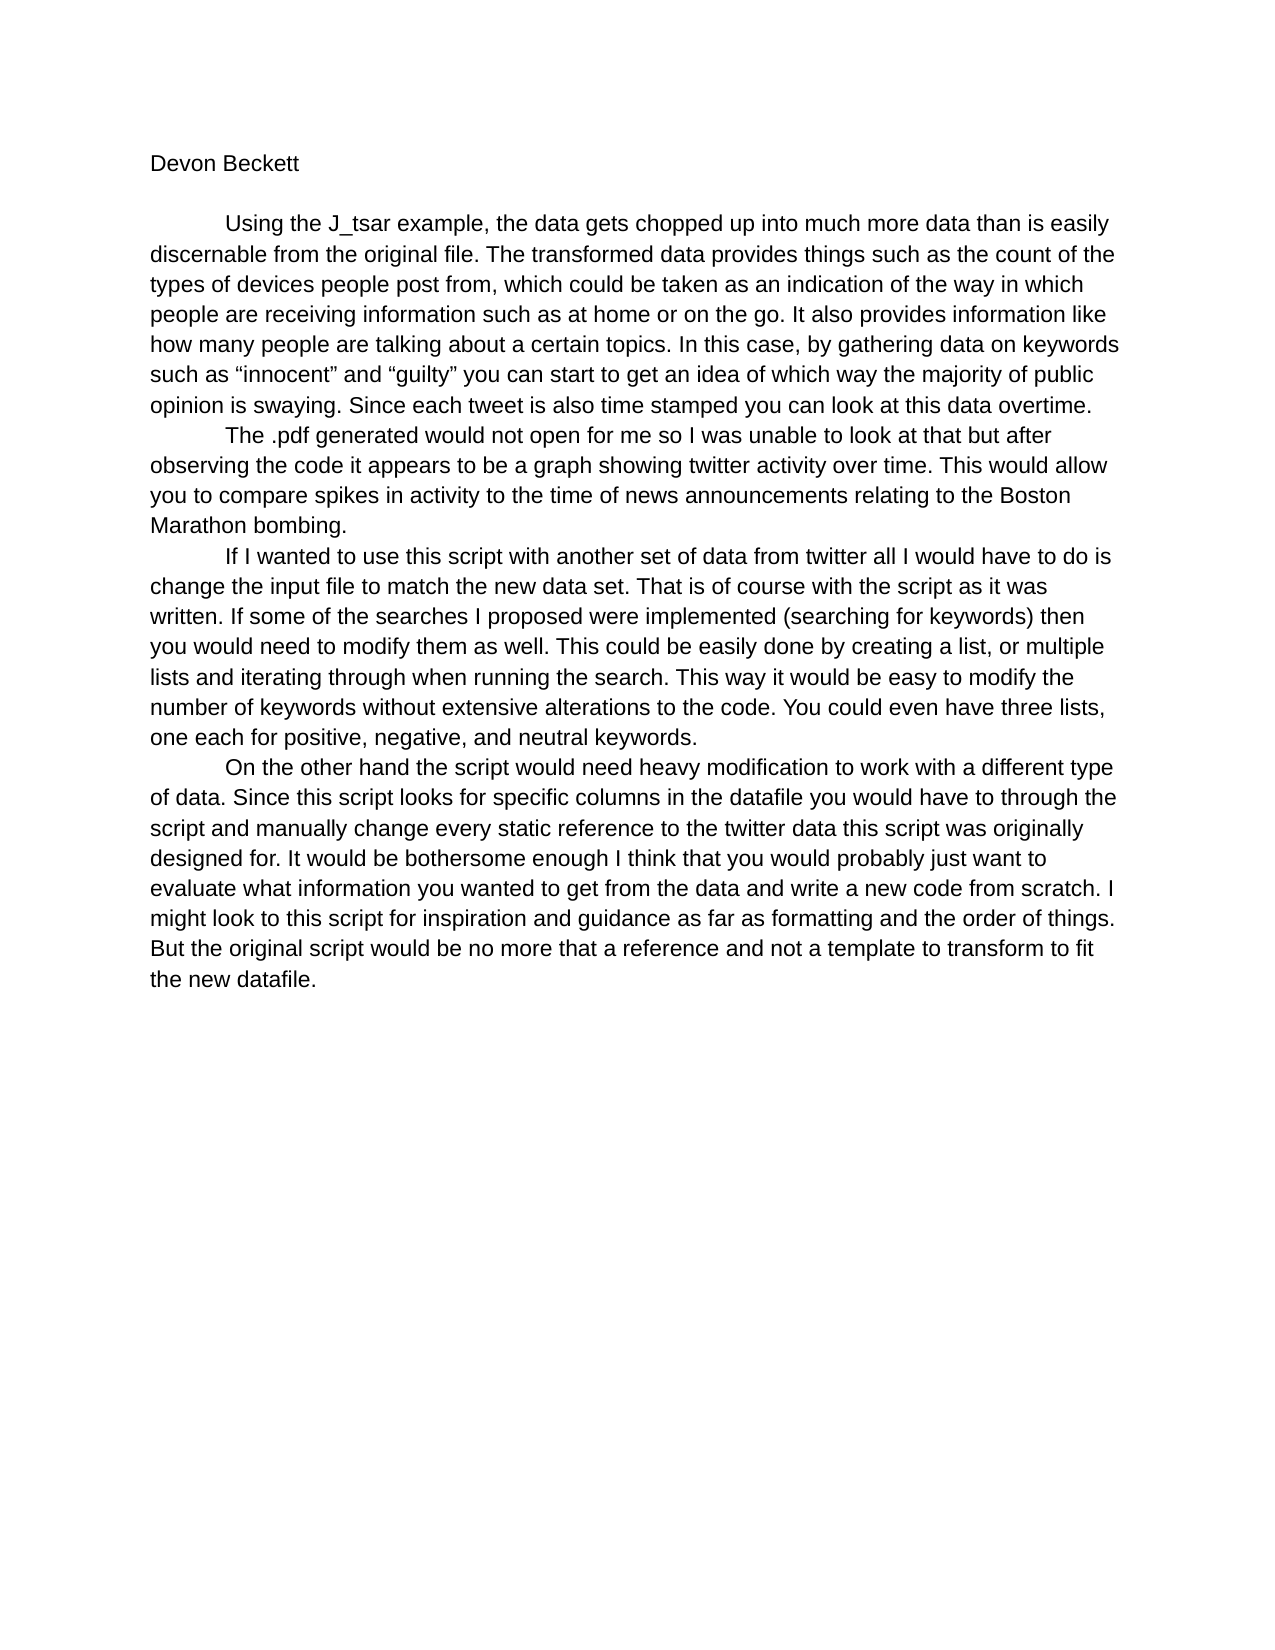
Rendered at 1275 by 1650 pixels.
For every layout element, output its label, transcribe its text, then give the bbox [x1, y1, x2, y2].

text Using the J_tsar example, the data gets chopped up into much more data than is easily discernable from the original file. The transformed data provides things such as the count of the types of devices people post from, which could be taken as an indication of the way in which people are receiving information such as at home or on the go. It also provides information like how many people are talking about a certain topics. In this case, by gathering data on keywords such as “innocent” and “guilty” you can start to get an idea of which way the majority of public opinion is swaying. Since each tweet is also time stamped you can look at this data overtime. [150, 210, 1125, 418]
text On the other hand the script would need heavy modification to work with a different type of data. Since this script looks for specific columns in the datafile you would have to through the script and manually change every static reference to the twitter data this script was originally designed for. It would be bothersome enough I think that you would probably just want to evaluate what information you wanted to get from the data and write a new code from scratch. I might look to this script for inspiration and guidance as far as formatting and the order of things. But the original script would be no more that a reference and not a template to transform to fit the new datafile. [150, 754, 1125, 992]
text Devon Beckett [150, 150, 1125, 176]
text The .pdf generated would not open for me so I was unable to look at that but after observing the code it appears to be a graph showing twitter activity over time. This would allow you to compare spikes in activity to the time of news announcements relating to the Boston Marathon bombing. [150, 422, 1125, 539]
text If I wanted to use this script with another set of data from twitter all I would have to do is change the input file to match the new data set. That is of course with the script as it was written. If some of the searches I proposed were implemented (searching for keywords) then you would need to modify them as well. This could be easily done by creating a list, or multiple lists and iterating through when running the search. This way it would be easy to modify the number of keywords without extensive alterations to the code. You could even have three lists, one each for positive, negative, and neutral keywords. [150, 543, 1125, 750]
